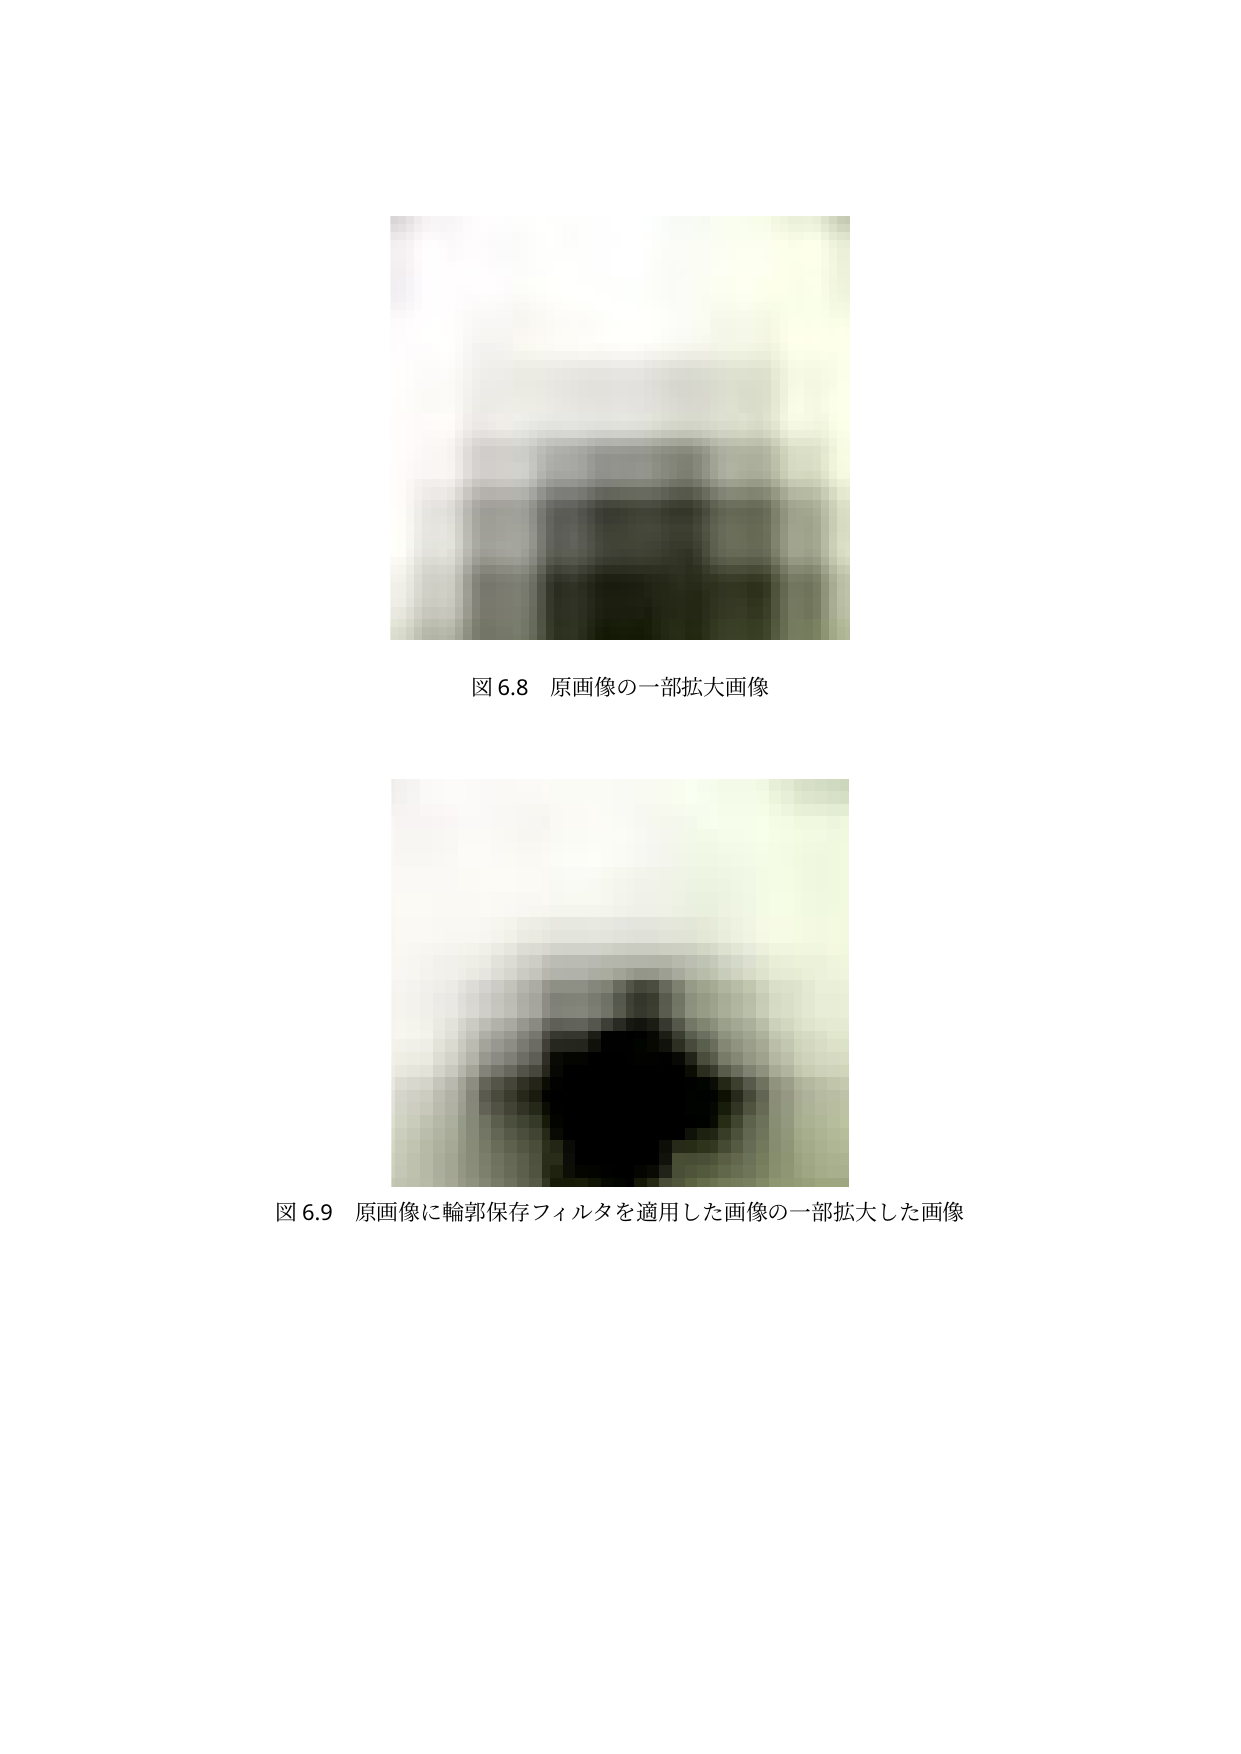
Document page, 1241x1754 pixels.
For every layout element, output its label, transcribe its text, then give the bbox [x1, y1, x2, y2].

picture [390, 216, 850, 640]
text 図6.9 原画像に輪郭保存フィルタを適用した画像の一部拡大した画像 [177, 1192, 1063, 1229]
picture [391, 779, 849, 1187]
text 図6.8 原画像の一部拡大画像 [177, 667, 1063, 704]
